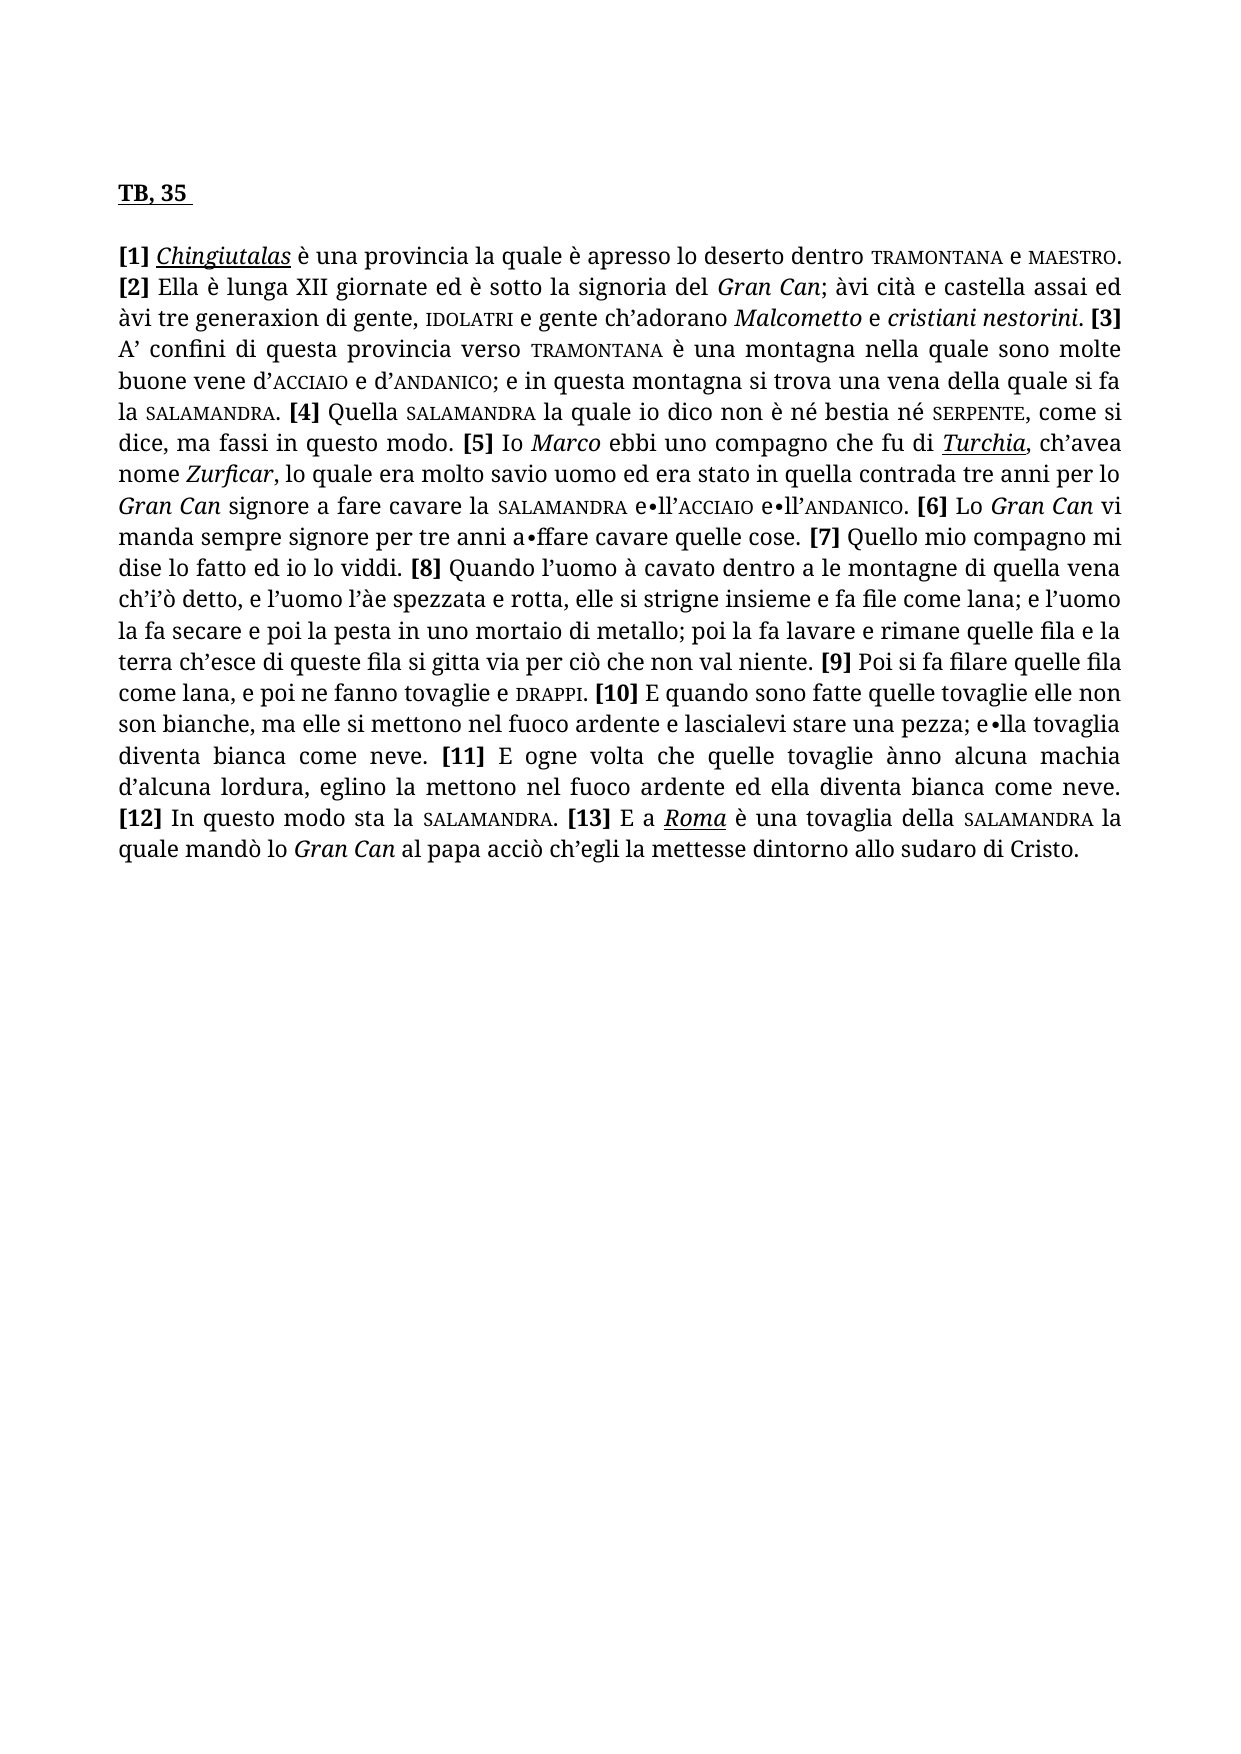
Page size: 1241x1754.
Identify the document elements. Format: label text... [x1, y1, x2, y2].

text [1] Chingiutalas è una provincia la quale è apresso lo deserto dentro tramontana e maestro. [2] Ella è lunga XII giornate ed è sotto la signoria del Gran Can; àvi cità e castella assai ed àvi tre generaxion di gente, idolatri e gente ch’adorano Malcometto e cristiani nestorini. [3] A’ confini di questa provincia verso tramontana è una montagna nella quale sono molte buone vene d’acciaio e d’andanico; e in questa montagna si trova una vena della quale si fa la salamandra. [4] Quella salamandra la quale io dico non è né bestia né serpente, come si dice, ma fassi in questo modo. [5] Io Marco ebbi uno compagno che fu di Turchia, ch’avea nome Zurficar, lo quale era molto savio uomo ed era stato in quella contrada tre anni per lo Gran Can signore a fare cavare la salamandra e∙ll’acciaio e∙ll’andanico. [6] Lo Gran Can vi manda sempre signore per tre anni a∙ffare cavare quelle cose. [7] Quello mio compagno mi dise lo fatto ed io lo viddi. [8] Quando l’uomo à cavato dentro a le montagne di quella vena ch’i’ò detto, e l’uomo l’àe spezzata e rotta, elle si strigne insieme e fa file come lana; e l’uomo la fa secare e poi la pesta in uno mortaio di metallo; poi la fa lavare e rimane quelle fila e la terra ch’esce di queste fila si gitta via per ciò che non val niente. [9] Poi si fa filare quelle fila come lana, e poi ne fanno tovaglie e drappi. [10] E quando sono fatte quelle tovaglie elle non son bianche, ma elle si mettono nel fuoco ardente e lascialevi stare una pezza; e∙lla tovaglia diventa bianca come neve. [11] E ogne volta che quelle tovaglie ànno alcuna machia d’alcuna lordura, eglino la mettono nel fuoco ardente ed ella diventa bianca come neve. [12] In questo modo sta la salamandra. [13] E a Roma è una tovaglia della salamandra la quale mandò lo Gran Can al papa acciò ch’egli la mettesse dintorno allo sudaro di Cristo. [118, 240, 1122, 865]
text TB, 35 [118, 177, 1122, 208]
